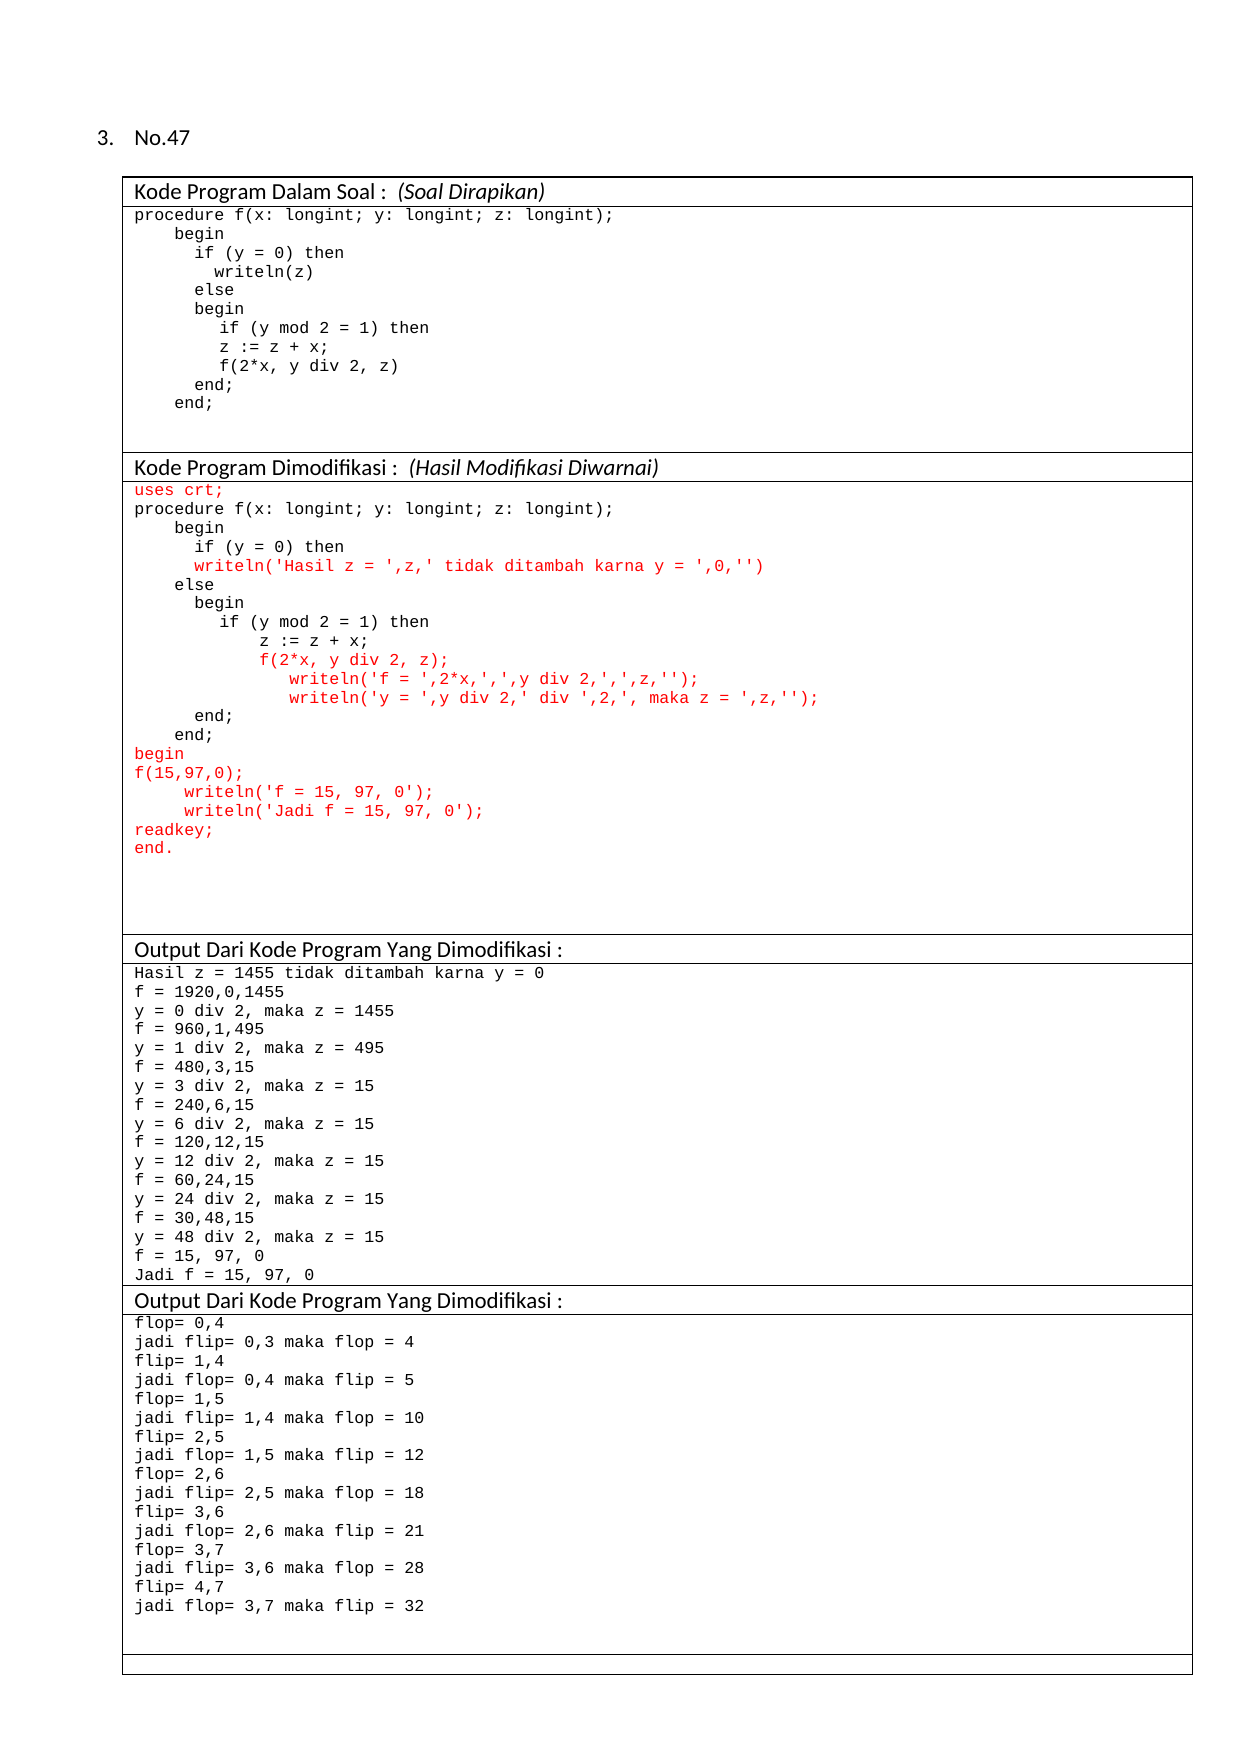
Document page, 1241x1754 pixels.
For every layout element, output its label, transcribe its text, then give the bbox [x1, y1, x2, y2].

table_cell Hasil z = 1455 tidak ditambah karna y = 0 f = 1920,0,1455 y = 0 div 2, maka z = 1455 f = 960,1,495 y = 1 div 2, maka z = 495 f = 480,3,15 y = 3 div 2, maka z = 15 f = 240,6,15 y = 6 div 2, maka z = 15 f = 120,12,15 y = 12 div 2, maka z = 15 f = 60,24,15 y = 24 div 2, maka z = 15 f = 30,48,15 y = 48 div 2, maka z = 15 f = 15, 97, 0 Jadi f = 15, 97, 0 [123, 964, 1192, 1285]
table_cell procedure f(x: longint; y: longint; z: longint); begin if (y = 0) then writeln(z) else begin if (y mod 2 = 1) then z := z + x; f(2*x, y div 2, z) end; end; [123, 207, 1192, 452]
list No.47 [97, 123, 1181, 151]
table_cell [123, 1655, 1192, 1674]
table_cell Output Dari Kode Program Yang Dimodifikasi : [123, 1286, 1192, 1314]
table_header Kode Program Dalam Soal : (Soal Dirapikan) [123, 178, 1192, 206]
table_cell flop= 0,4 jadi flip= 0,3 maka flop = 4 flip= 1,4 jadi flop= 0,4 maka flip = 5 flop= 1,5 jadi flip= 1,4 maka flop = 10 flip= 2,5 jadi flop= 1,5 maka flip = 12 flop= 2,6 jadi flip= 2,5 maka flop = 18 flip= 3,6 jadi flop= 2,6 maka flip = 21 flop= 3,7 jadi flip= 3,6 maka flop = 28 flip= 4,7 jadi flop= 3,7 maka flip = 32 [123, 1315, 1192, 1654]
table_cell Output Dari Kode Program Yang Dimodifikasi : [123, 935, 1192, 963]
table_cell Kode Program Dimodifikasi : (Hasil Modifikasi Diwarnai) [123, 453, 1192, 481]
table_cell uses crt; procedure f(x: longint; y: longint; z: longint); begin if (y = 0) then writeln('Hasil z = ',z,' tidak ditambah karna y = ',0,'') else begin if (y mod 2 = 1) then z := z + x; f(2*x, y div 2, z); writeln('f = ',2*x,',',y div 2,',',z,''); writeln('y = ',y div 2,' div ',2,', maka z = ',z,''); end; end; begin f(15,97,0); writeln('f = 15, 97, 0'); writeln('Jadi f = 15, 97, 0'); readkey; end. [123, 482, 1192, 934]
